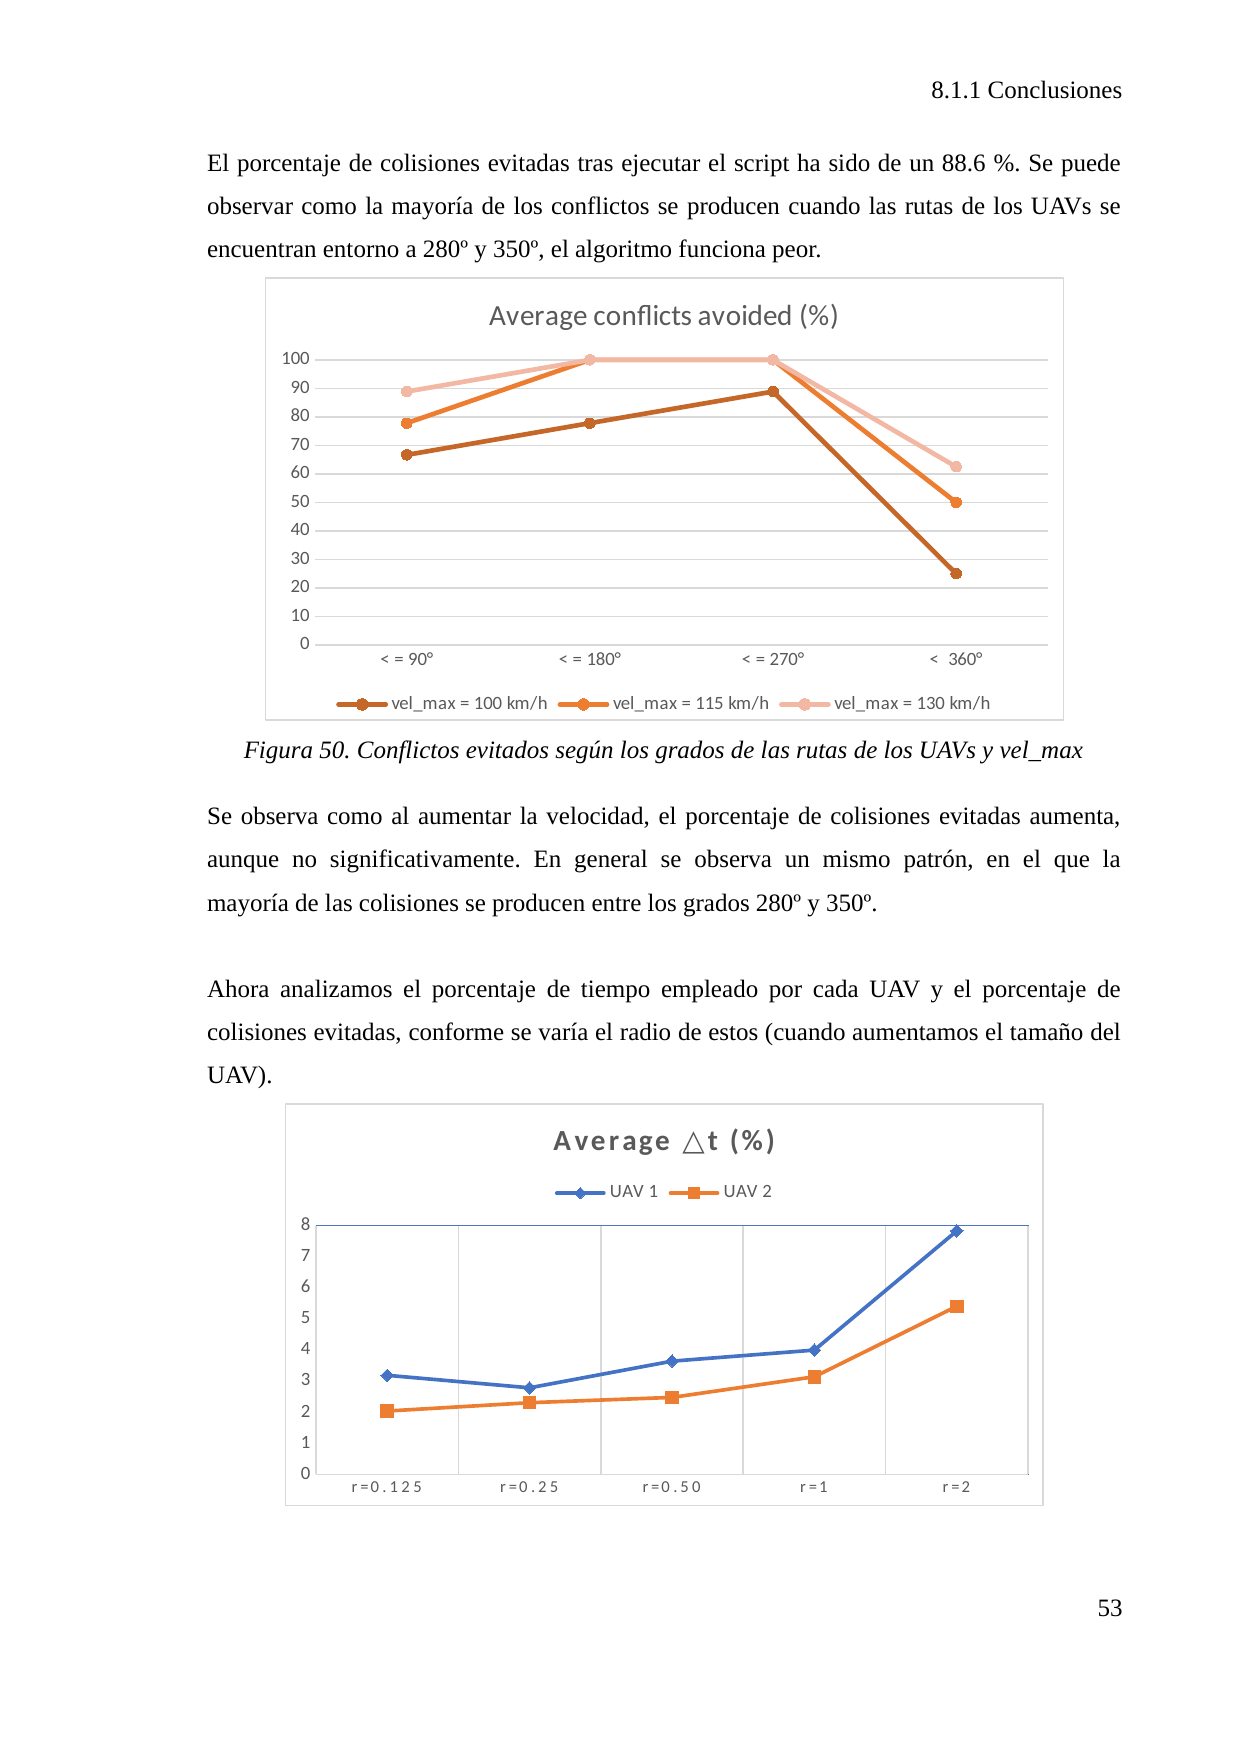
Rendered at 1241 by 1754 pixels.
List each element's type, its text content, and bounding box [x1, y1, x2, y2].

text Se observa como al aumentar la velocidad, el porcentaje de colisiones evitadas aumenta, aunque no significativamente. En general se observa un mismo patrón, en el que la mayoría de las colisiones se producen entre los grados 280º y 350º. [207, 801, 1122, 916]
text El porcentaje de colisiones evitadas tras ejecutar el script ha sido de un 88.6 %. Se puede observar como la mayoría de los conflictos se producen cuando las rutas de los UAVs se encuentran entorno a 280º y 350º, el algoritmo funciona peor. [207, 148, 1122, 263]
text Ahora analizamos el porcentaje de tiempo empleado por cada UAV y el porcentaje de colisiones evitadas, conforme se varía el radio de estos (cuando aumentamos el tamaño del UAV). [207, 974, 1122, 1089]
text Conflictos evitados según los grados de las rutas de los UAVs y vel_max [207, 735, 1122, 764]
